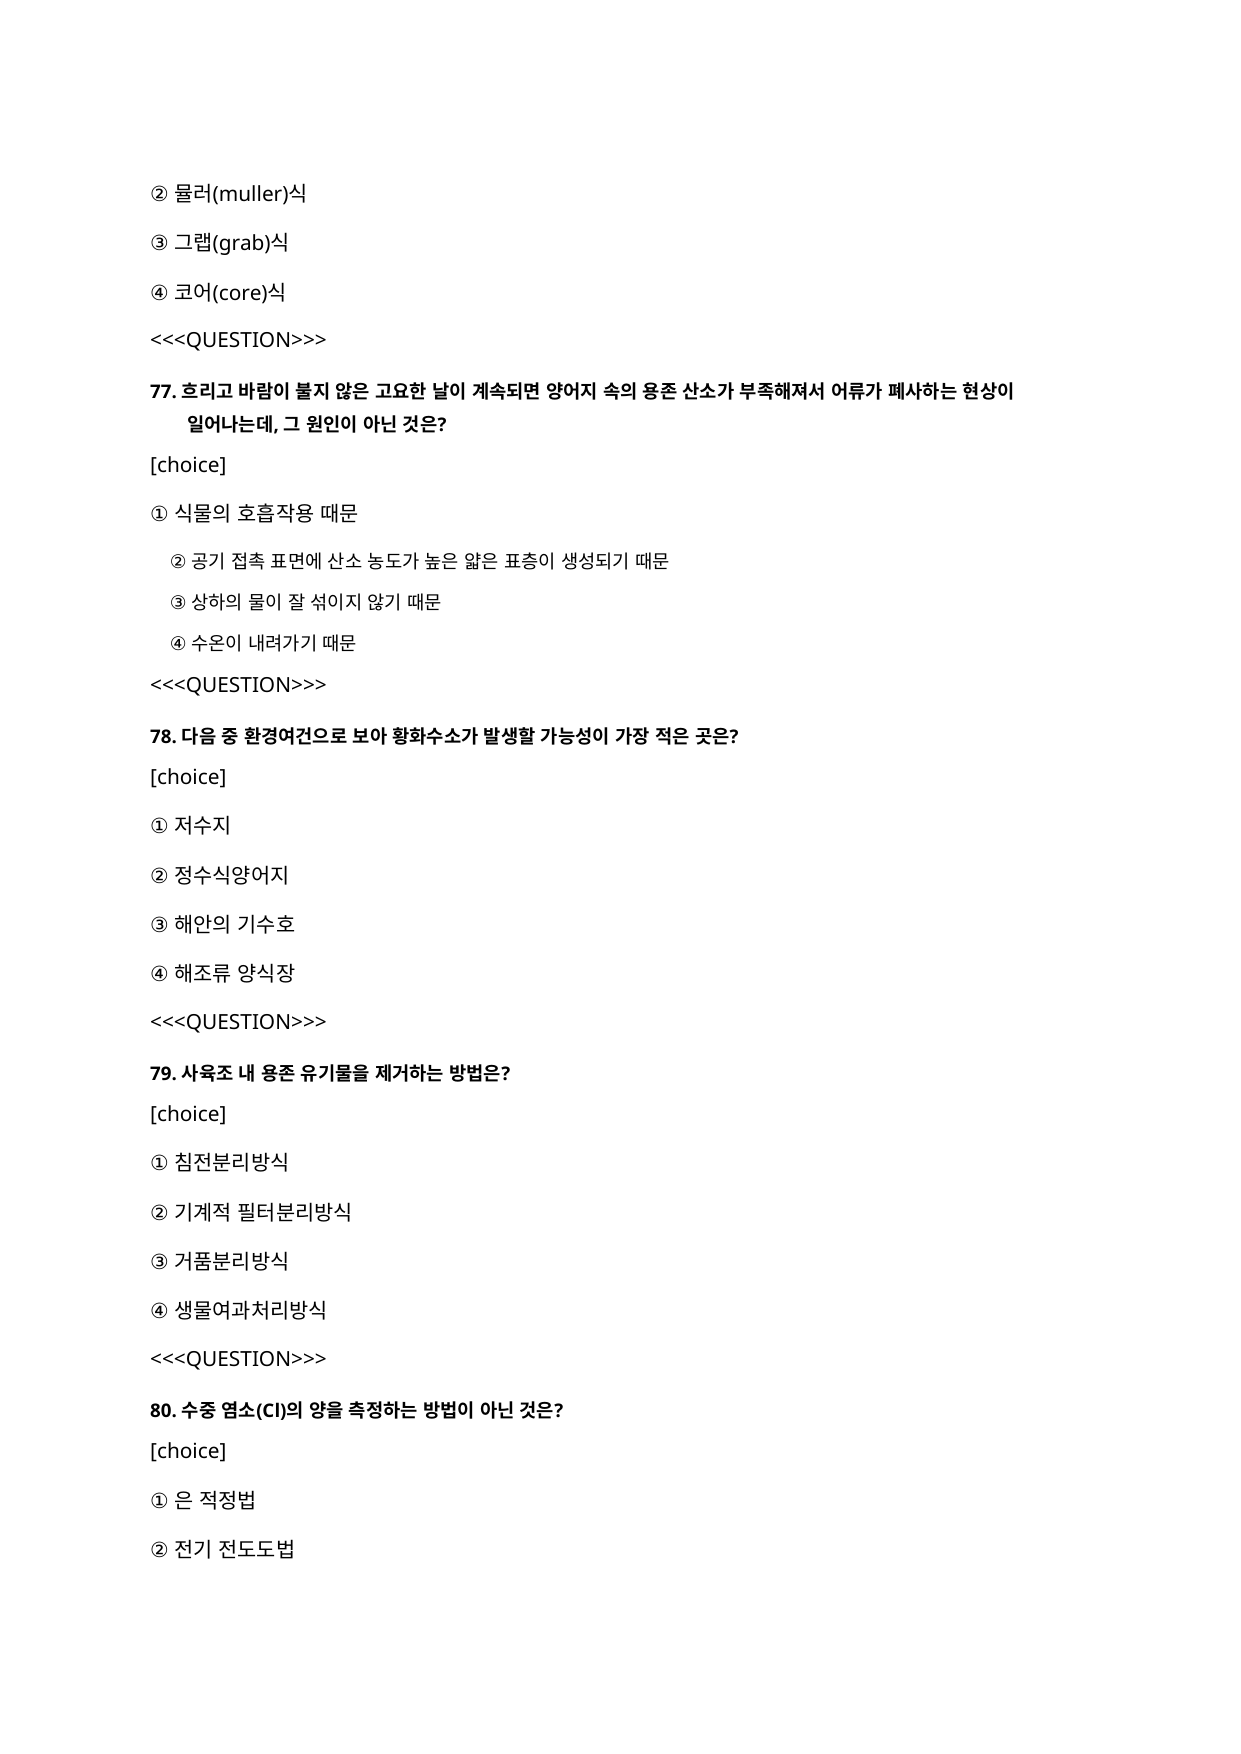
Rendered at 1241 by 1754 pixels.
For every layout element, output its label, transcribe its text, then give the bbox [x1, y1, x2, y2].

text ② 기계적 필터분리방식 [150, 1196, 1090, 1226]
text <<<QUESTION>>> [150, 325, 1090, 354]
text ④ 수온이 내려가기 때문 [150, 629, 1090, 656]
text ① 침전분리방식 [150, 1147, 1090, 1177]
text ② 전기 전도도법 [150, 1533, 1090, 1563]
text [choice] [150, 1437, 1090, 1465]
text ① 저수지 [150, 809, 1090, 840]
text [choice] [150, 450, 1090, 479]
text ③ 거품분리방식 [150, 1245, 1090, 1276]
text 78. 다음 중 환경여건으로 보아 황화수소가 발생할 가능성이 가장 적은 곳은? [150, 721, 1090, 748]
text [choice] [150, 1099, 1090, 1128]
text 80. 수중 염소(Cl)의 양을 측정하는 방법이 아닌 것은? [150, 1396, 1090, 1423]
text <<<QUESTION>>> [150, 1344, 1090, 1373]
text <<<QUESTION>>> [150, 1007, 1090, 1035]
text ② 공기 접촉 표면에 산소 농도가 높은 얇은 표층이 생성되기 때문 [150, 547, 1090, 574]
text ④ 해조류 양식장 [150, 958, 1090, 988]
text ① 은 적정법 [150, 1484, 1090, 1514]
text ② 뮬러(muller)식 [150, 177, 1090, 207]
text ① 식물의 호흡작용 때문 [150, 498, 1090, 528]
text ④ 코어(core)식 [150, 276, 1090, 306]
text ③ 그랩(grab)식 [150, 227, 1090, 257]
text <<<QUESTION>>> [150, 670, 1090, 698]
text ③ 해안의 기수호 [150, 908, 1090, 938]
text [choice] [150, 762, 1090, 791]
text ② 정수식양어지 [150, 859, 1090, 889]
text ④ 생물여과처리방식 [150, 1295, 1090, 1325]
text 79. 사육조 내 용존 유기물을 제거하는 방법은? [150, 1058, 1090, 1086]
text ③ 상하의 물이 잘 섞이지 않기 때문 [150, 588, 1090, 615]
text 77. 흐리고 바람이 불지 않은 고요한 날이 계속되면 양어지 속의 용존 산소가 부족해져서 어류가 폐사하는 현상이 일어나는데, 그 원인이 아닌 것은? [150, 377, 1090, 437]
